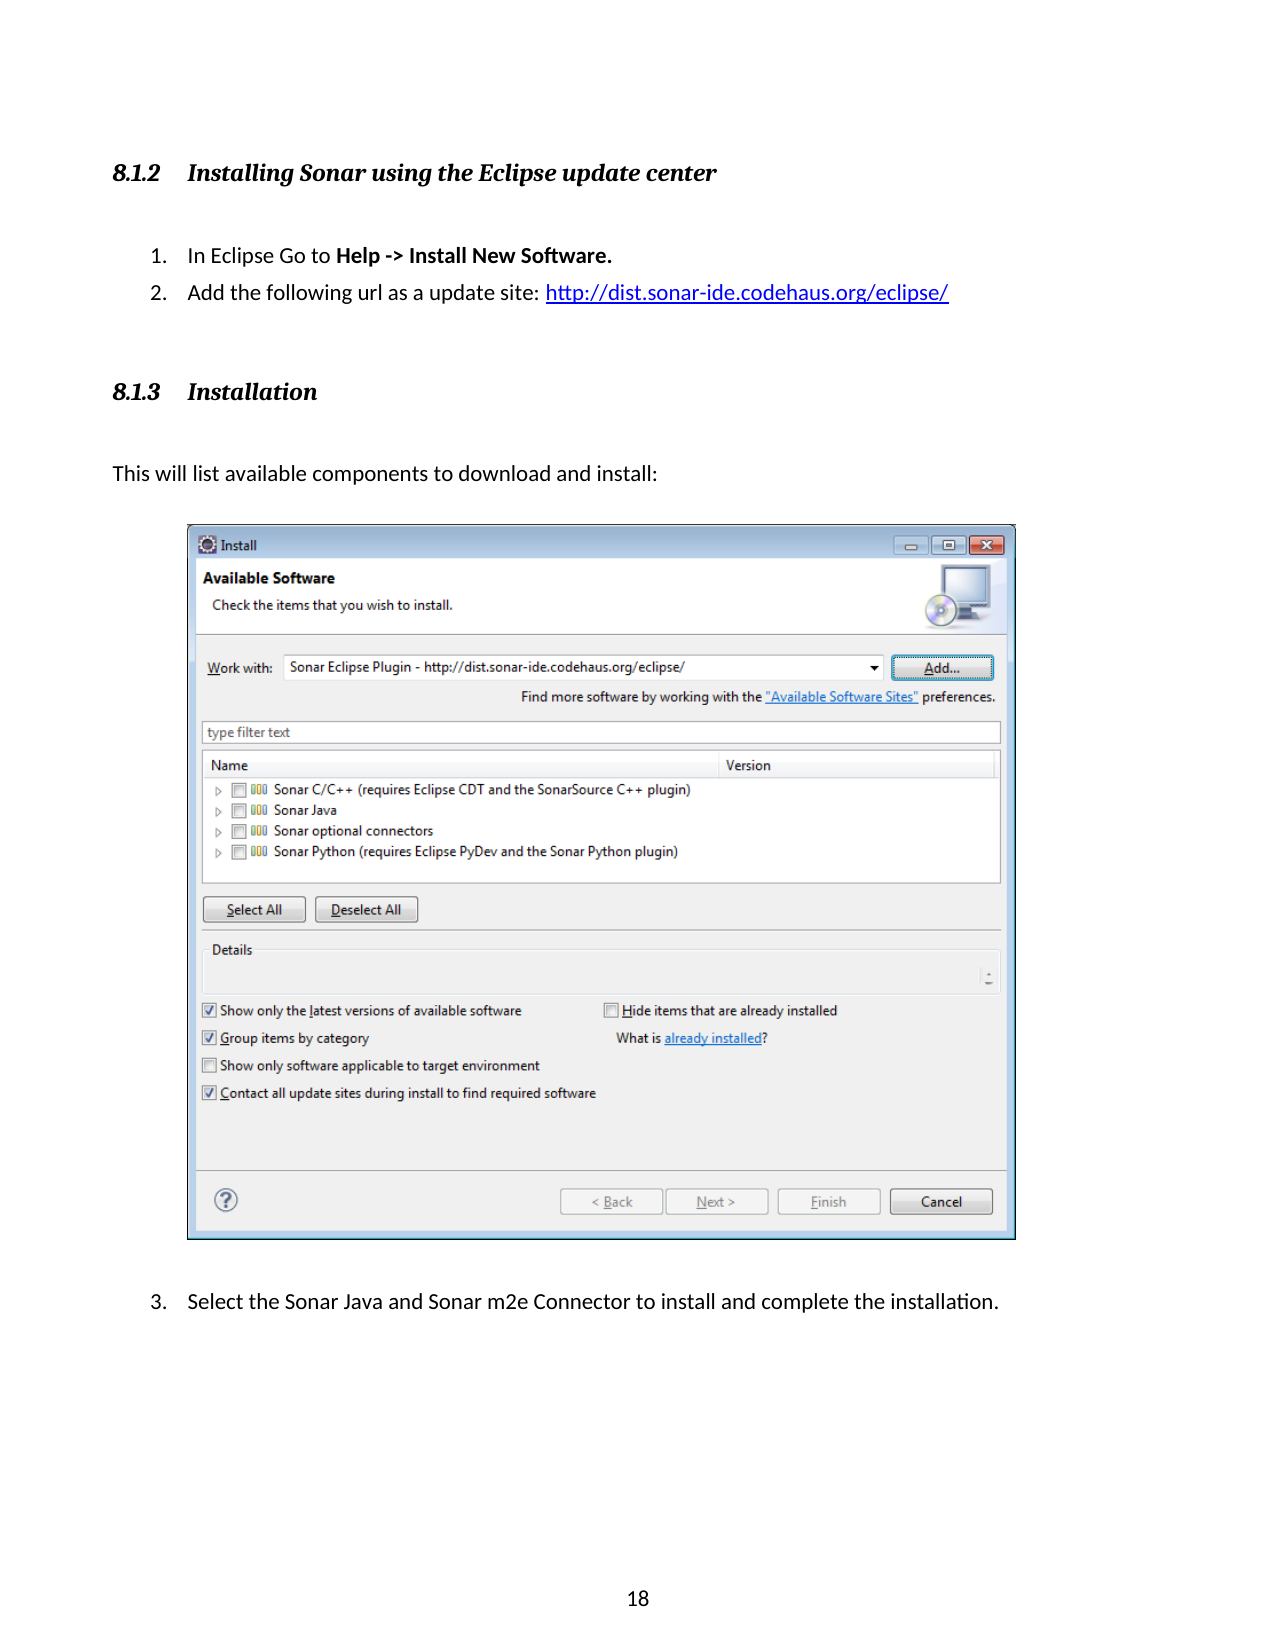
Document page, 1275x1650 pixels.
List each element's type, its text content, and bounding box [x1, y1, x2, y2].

subtitle Installing Sonar using the Eclipse update center [112, 150, 1162, 187]
subtitle Installation [112, 369, 1162, 406]
list In Eclipse Go to Help -> Install New Software. [150, 231, 1162, 269]
list This will list available components to download and install: [112, 450, 1162, 487]
picture [187, 524, 1016, 1240]
list Add the following url as a update site: http://dist.sonar-ide.codehaus.org/eclipse/ [150, 269, 1162, 306]
list Select the Sonar Java and Sonar m2e Connector to install and complete the installation. [150, 1277, 1162, 1315]
